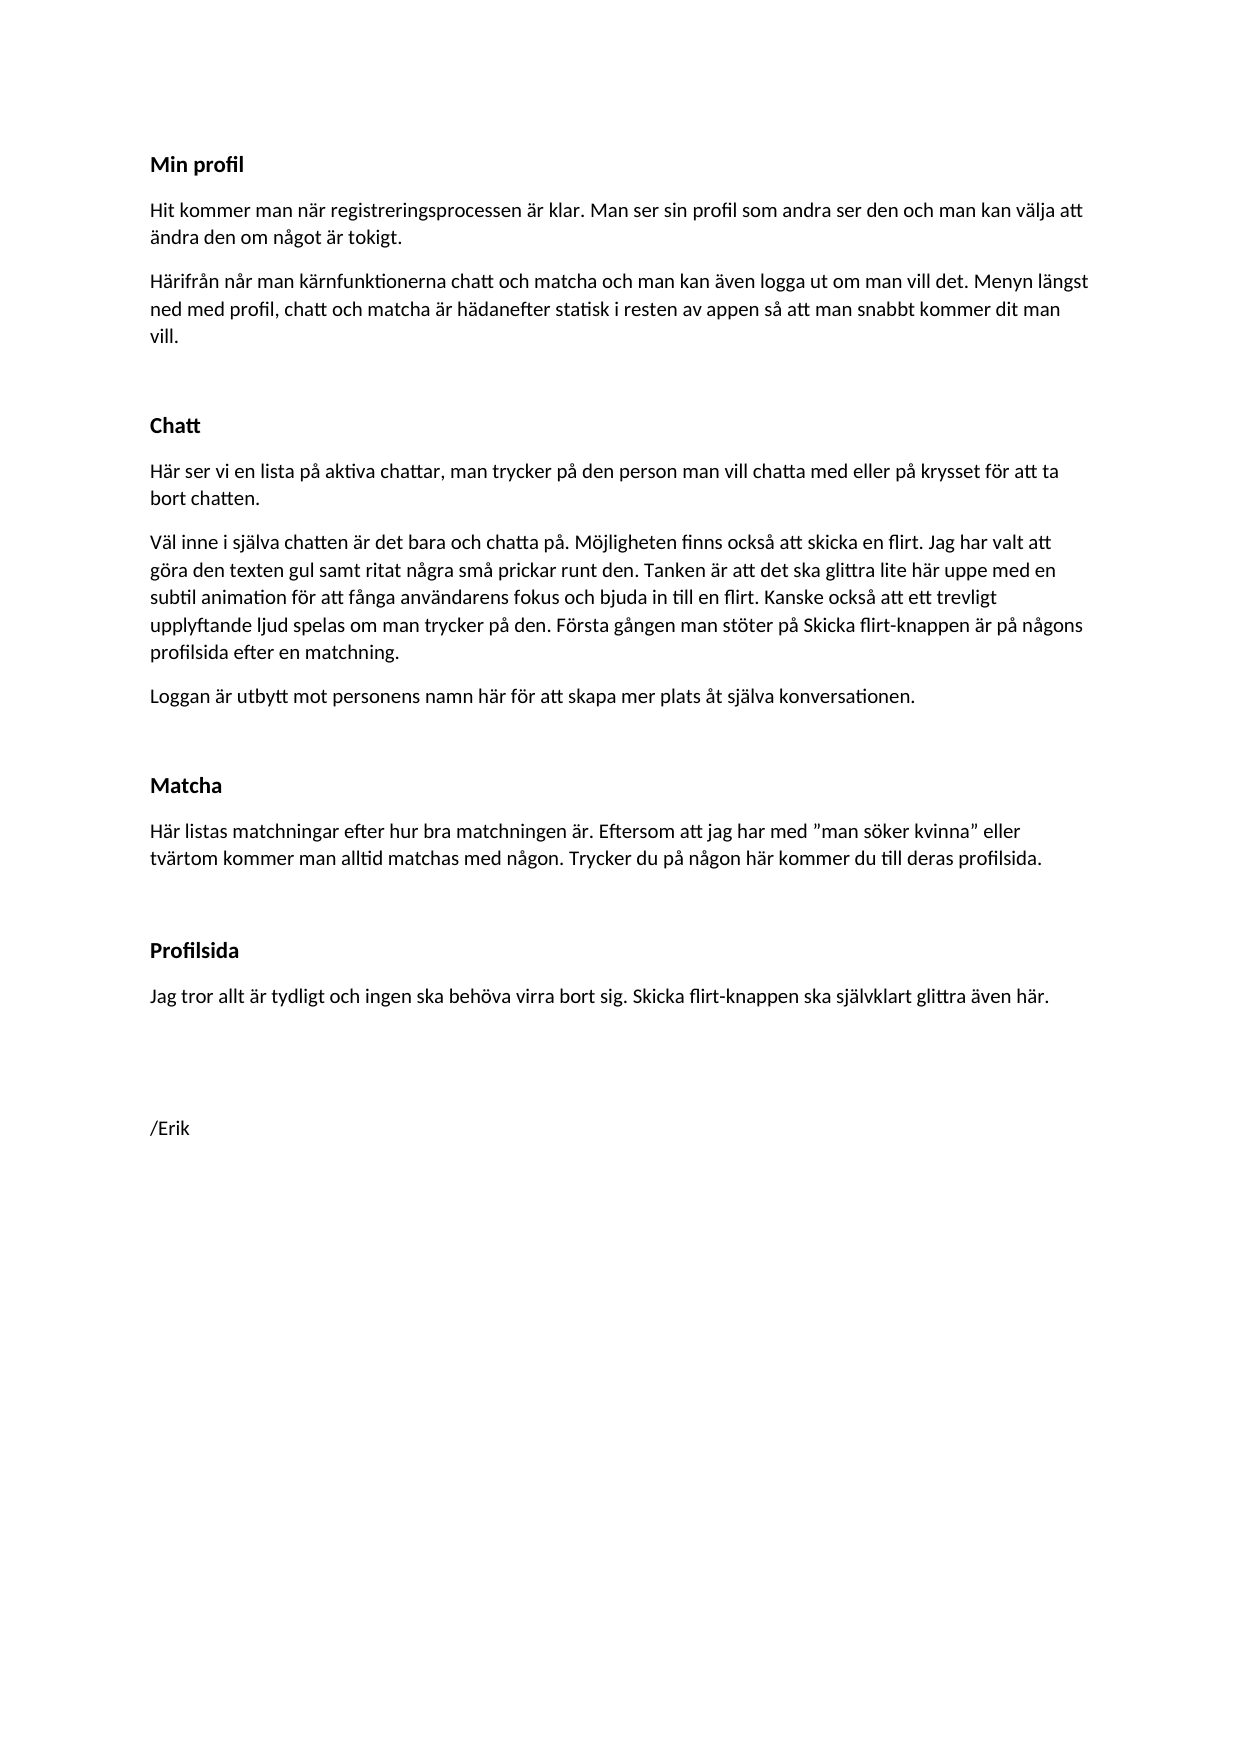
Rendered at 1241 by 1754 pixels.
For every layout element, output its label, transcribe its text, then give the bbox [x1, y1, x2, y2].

text Jag tror allt är tydligt och ingen ska behöva virra bort sig. Skicka flirt-knappen ska självklart glittra även här. [150, 983, 1090, 1009]
text /Erik [150, 1116, 1090, 1141]
text Loggan är utbytt mot personens namn här för att skapa mer plats åt själva konversationen. [150, 683, 1090, 709]
text Min profil [150, 150, 1090, 178]
text Här listas matchningar efter hur bra matchningen är. Eftersom att jag har med ”man söker kvinna” eller tvärtom kommer man alltid matchas med någon. Trycker du på någon här kommer du till deras profilsida. [150, 818, 1090, 871]
text Här ser vi en lista på aktiva chattar, man trycker på den person man vill chatta med eller på krysset för att ta bort chatten. [150, 458, 1090, 511]
text Profilsida [150, 937, 1090, 964]
text Chatt [150, 411, 1090, 439]
text Matcha [150, 771, 1090, 799]
text Hit kommer man när registreringsprocessen är klar. Man ser sin profil som andra ser den och man kan välja att ändra den om något är tokigt. [150, 197, 1090, 250]
text Härifrån når man kärnfunktionerna chatt och matcha och man kan även logga ut om man vill det. Menyn längst ned med profil, chatt och matcha är hädanefter statisk i resten av appen så att man snabbt kommer dit man vill. [150, 268, 1090, 348]
text Väl inne i själva chatten är det bara och chatta på. Möjligheten finns också att skicka en flirt. Jag har valt att göra den texten gul samt ritat några små prickar runt den. Tanken är att det ska glittra lite här uppe med en subtil animation för att fånga användarens fokus och bjuda in till en flirt. Kanske också att ett trevligt upplyftande ljud spelas om man trycker på den. Första gången man stöter på Skicka flirt-knappen är på någons profilsida efter en matchning. [150, 529, 1090, 664]
